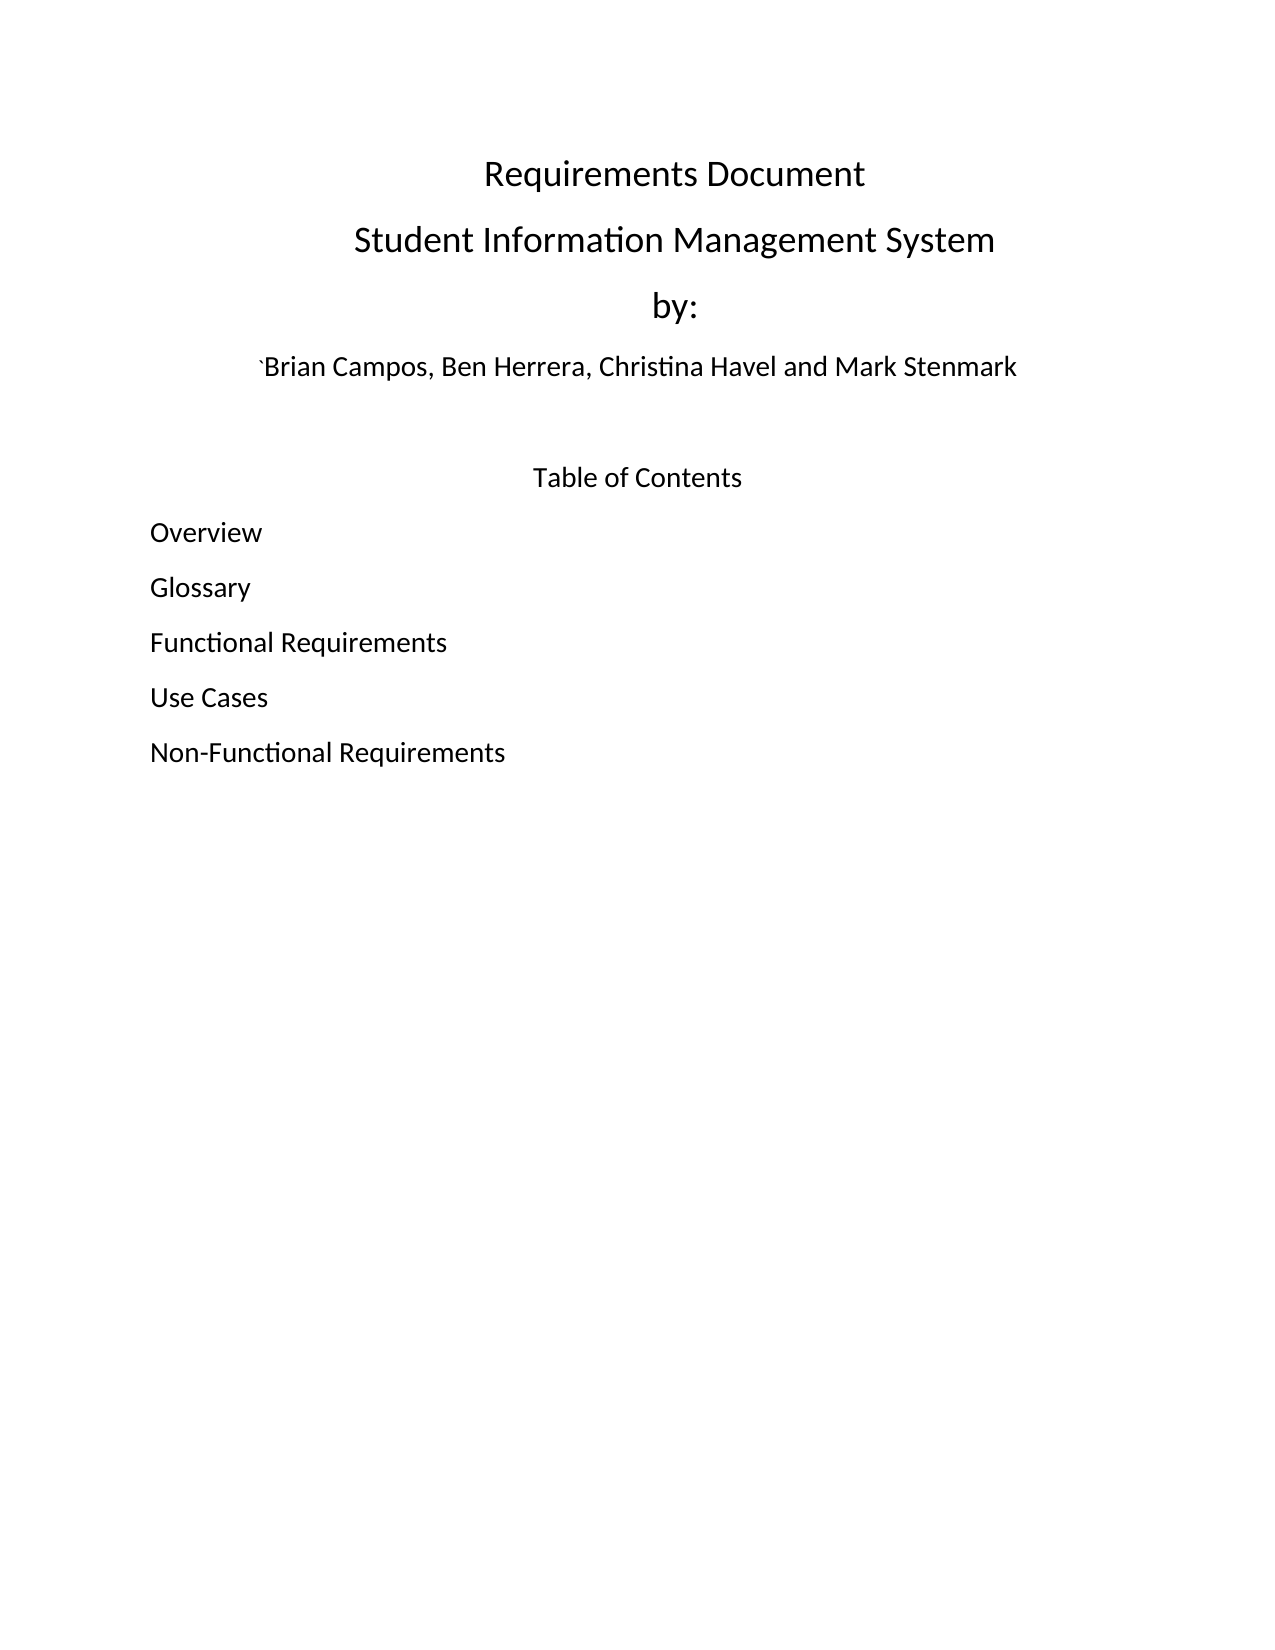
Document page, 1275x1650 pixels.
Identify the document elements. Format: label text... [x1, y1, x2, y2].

text Use Cases [150, 679, 1125, 715]
text Overview [150, 514, 1125, 549]
text Requirements Document [225, 150, 1125, 196]
text Non-Functional Requirements [150, 734, 1125, 770]
text Table of Contents [150, 459, 1125, 494]
text Glossary [150, 569, 1125, 604]
text Student Information Management System [225, 216, 1125, 262]
text `Brian Campos, Ben Herrera, Christina Havel and Mark Stenmark [150, 348, 1125, 384]
text by: [225, 282, 1125, 328]
text Functional Requirements [150, 624, 1125, 659]
